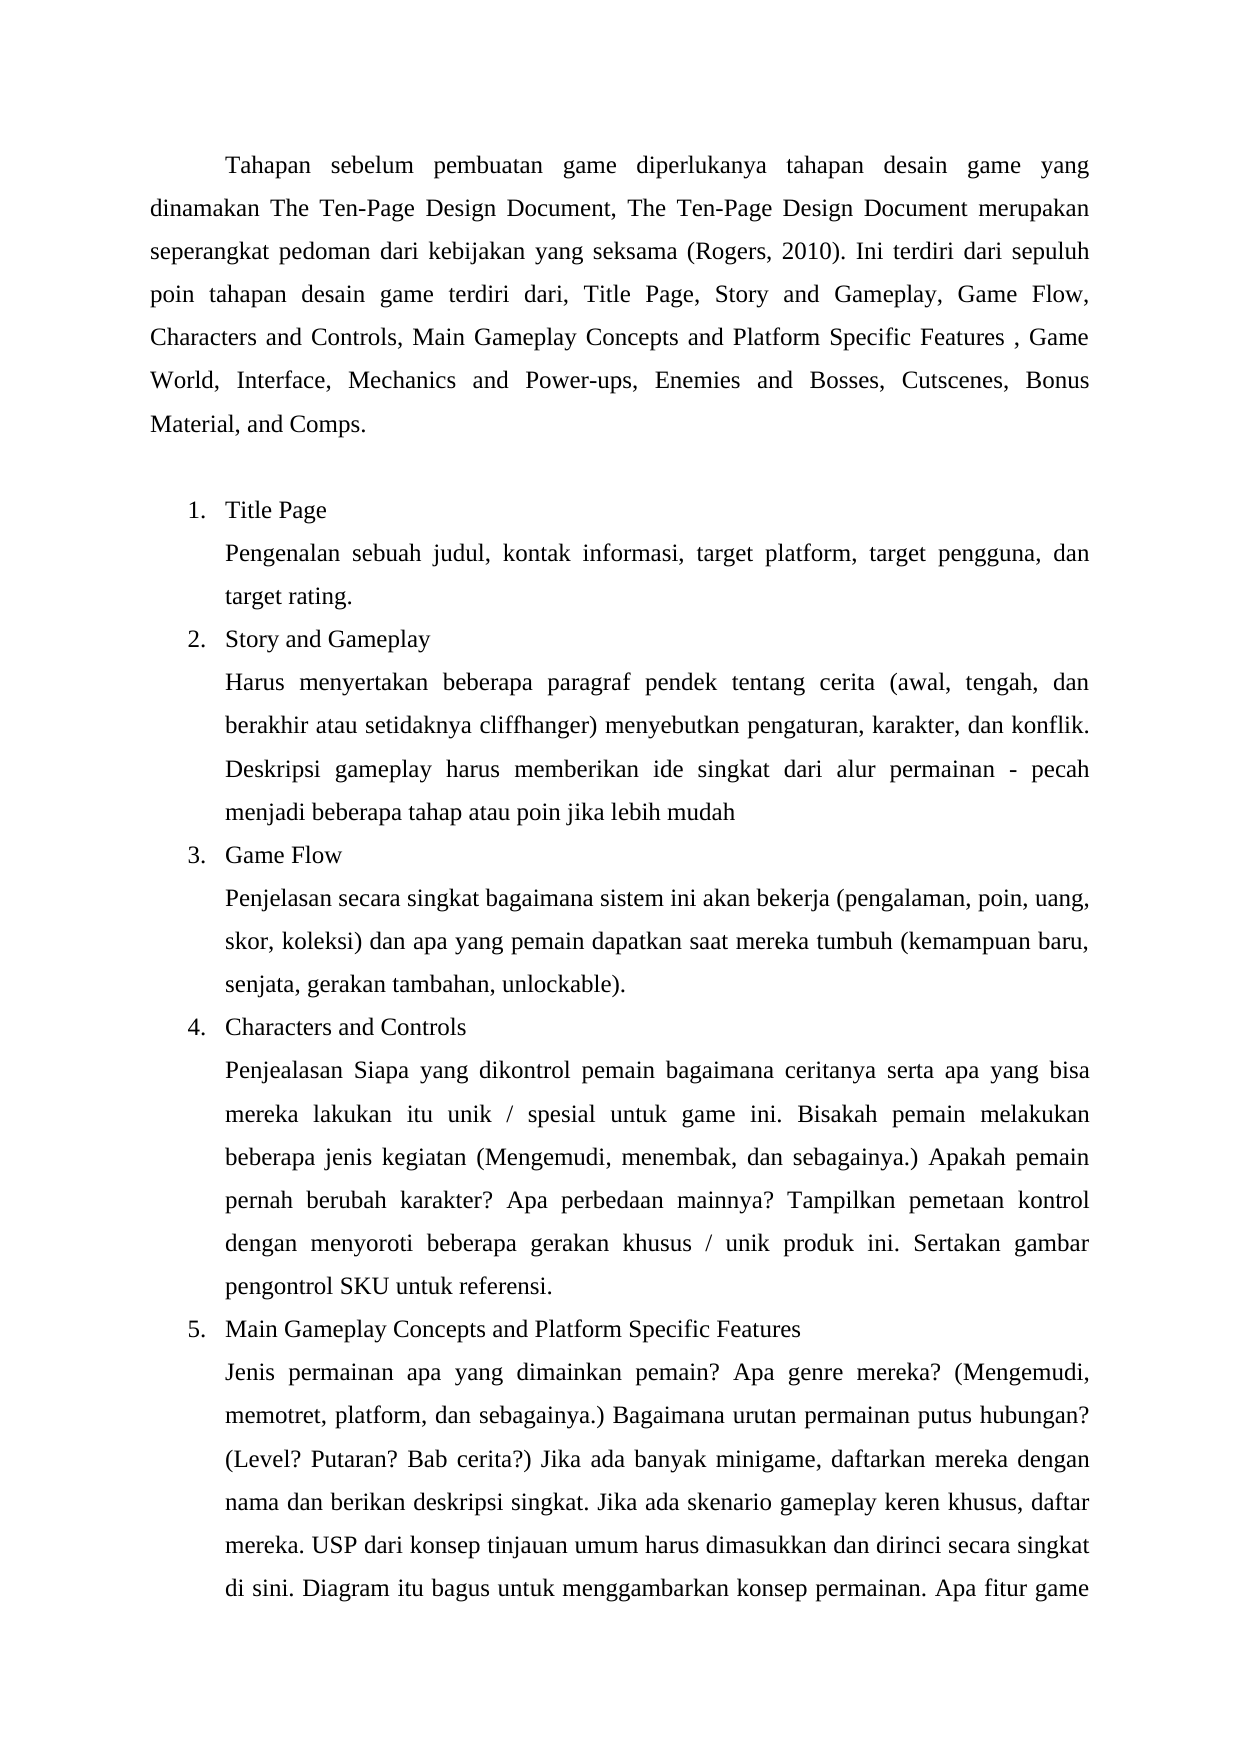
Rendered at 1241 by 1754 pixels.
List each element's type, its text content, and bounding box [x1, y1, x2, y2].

list Penjealasan Siapa yang dikontrol pemain bagaimana ceritanya serta apa yang bisa mereka lakukan itu unik / spesial untuk game ini. Bisakah pemain melakukan beberapa jenis kegiatan (Mengemudi, menembak, dan sebagainya.) Apakah pemain pernah berubah karakter? Apa perbedaan mainnya? Tampilkan pemetaan kontrol dengan menyoroti beberapa gerakan khusus / unik produk ini. Sertakan gambar pengontrol SKU untuk referensi. [225, 1056, 1090, 1300]
list Penjelasan secara singkat bagaimana sistem ini akan bekerja (pengalaman, poin, uang, skor, koleksi) dan apa yang pemain dapatkan saat mereka tumbuh (kemampuan baru, senjata, gerakan tambahan, unlockable). [225, 883, 1090, 998]
list Game Flow [187, 840, 1090, 869]
list Title Page [187, 495, 1090, 524]
list Characters and Controls [187, 1012, 1090, 1041]
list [225, 1357, 1090, 1602]
list Pengenalan sebuah judul, kontak informasi, target platform, target pengguna, dan target rating. [225, 538, 1090, 610]
list Story and Gameplay [187, 624, 1090, 653]
text Tahapan sebelum pembuatan game diperlukanya tahapan desain game yang dinamakan The Ten-Page Design Document, The Ten-Page Design Document merupakan seperangkat pedoman dari kebijakan yang seksama (Rogers, 2010). Ini terdiri dari sepuluh poin tahapan desain game terdiri dari, Title Page, Story and Gameplay, Game Flow, Characters and Controls, Main Gameplay Concepts and Platform Specific Features , Game World, Interface, Mechanics and Power-ups, Enemies and Bosses, Cutscenes, Bonus Material, and Comps. [150, 150, 1090, 437]
list Harus menyertakan beberapa paragraf pendek tentang cerita (awal, tengah, dan berakhir atau setidaknya cliffhanger) menyebutkan pengaturan, karakter, dan konflik. Deskripsi gameplay harus memberikan ide singkat dari alur permainan - pecah menjadi beberapa tahap atau poin jika lebih mudah [225, 667, 1090, 826]
list Main Gameplay Concepts and Platform Specific Features [187, 1314, 1090, 1343]
